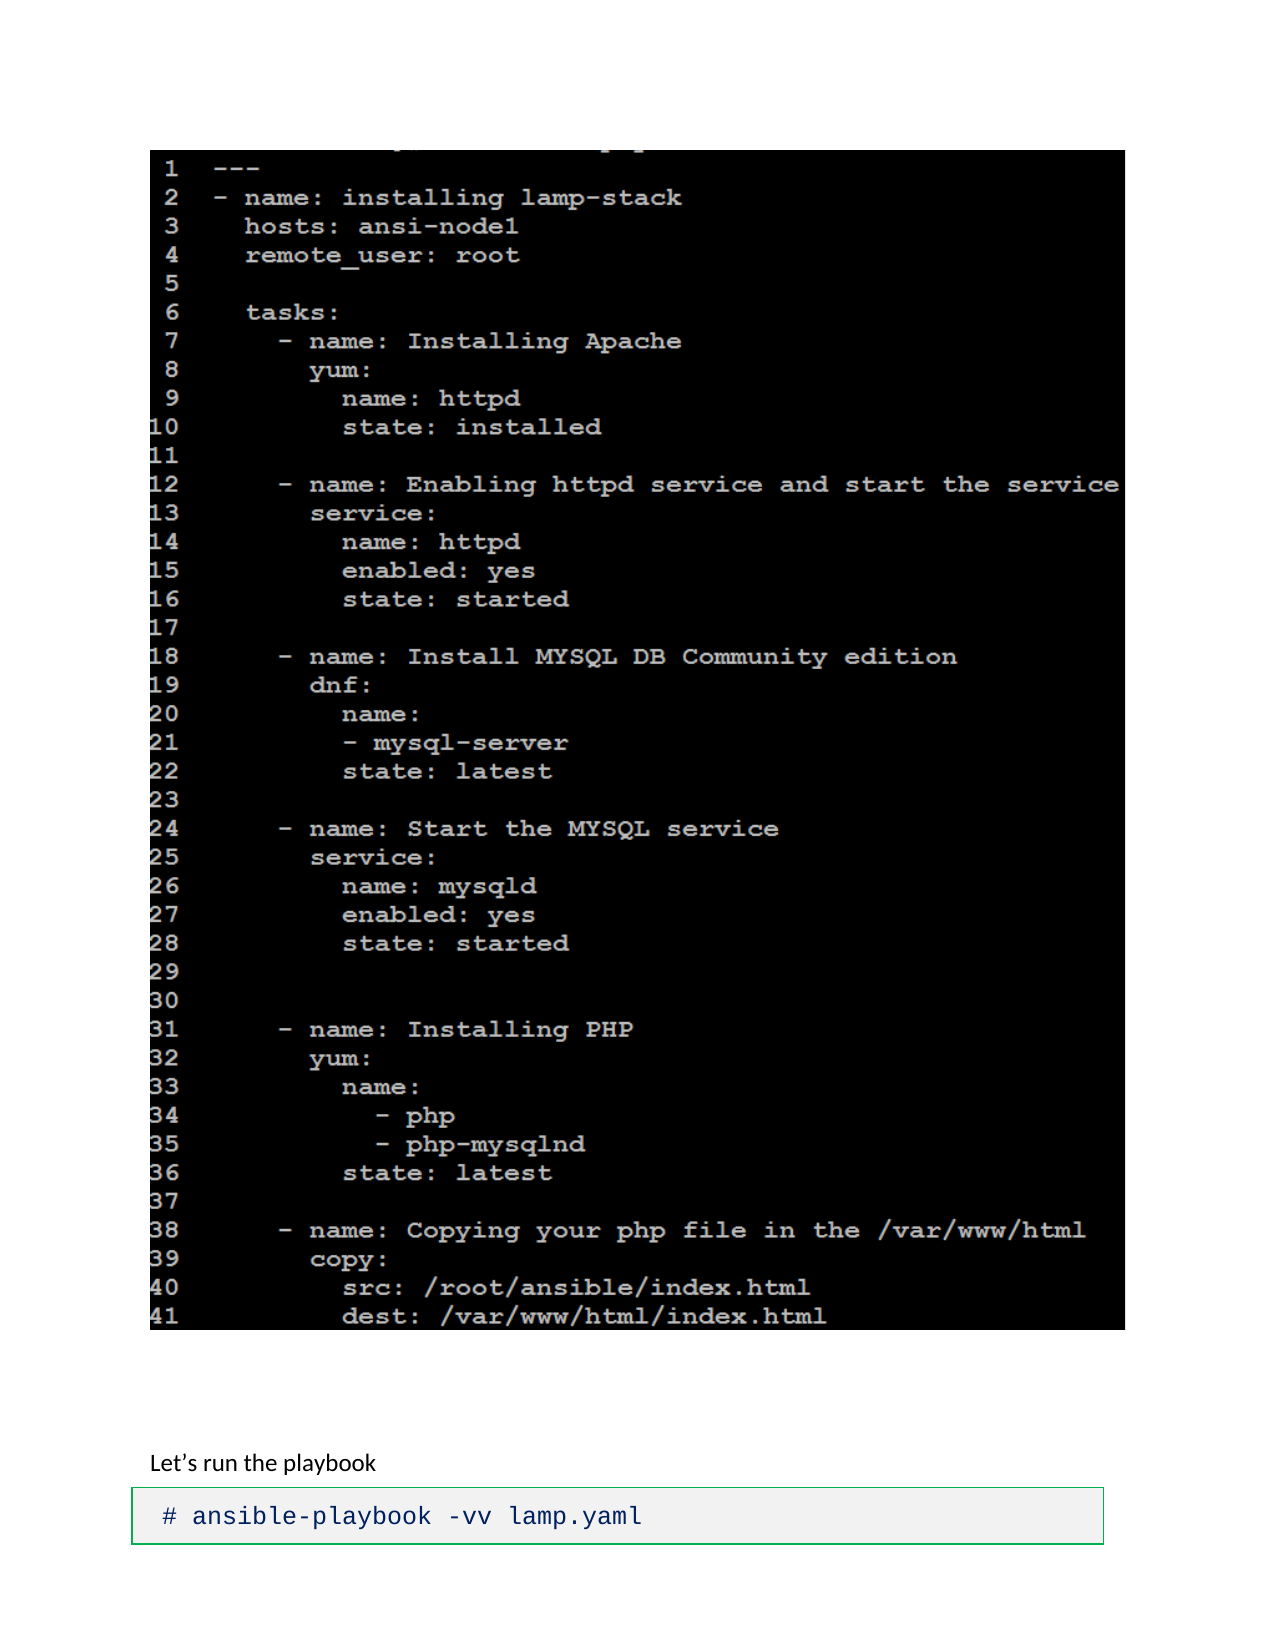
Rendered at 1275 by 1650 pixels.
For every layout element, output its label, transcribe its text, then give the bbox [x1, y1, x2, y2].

text Let’s run the playbook [150, 1447, 1125, 1478]
picture [150, 150, 1125, 1330]
